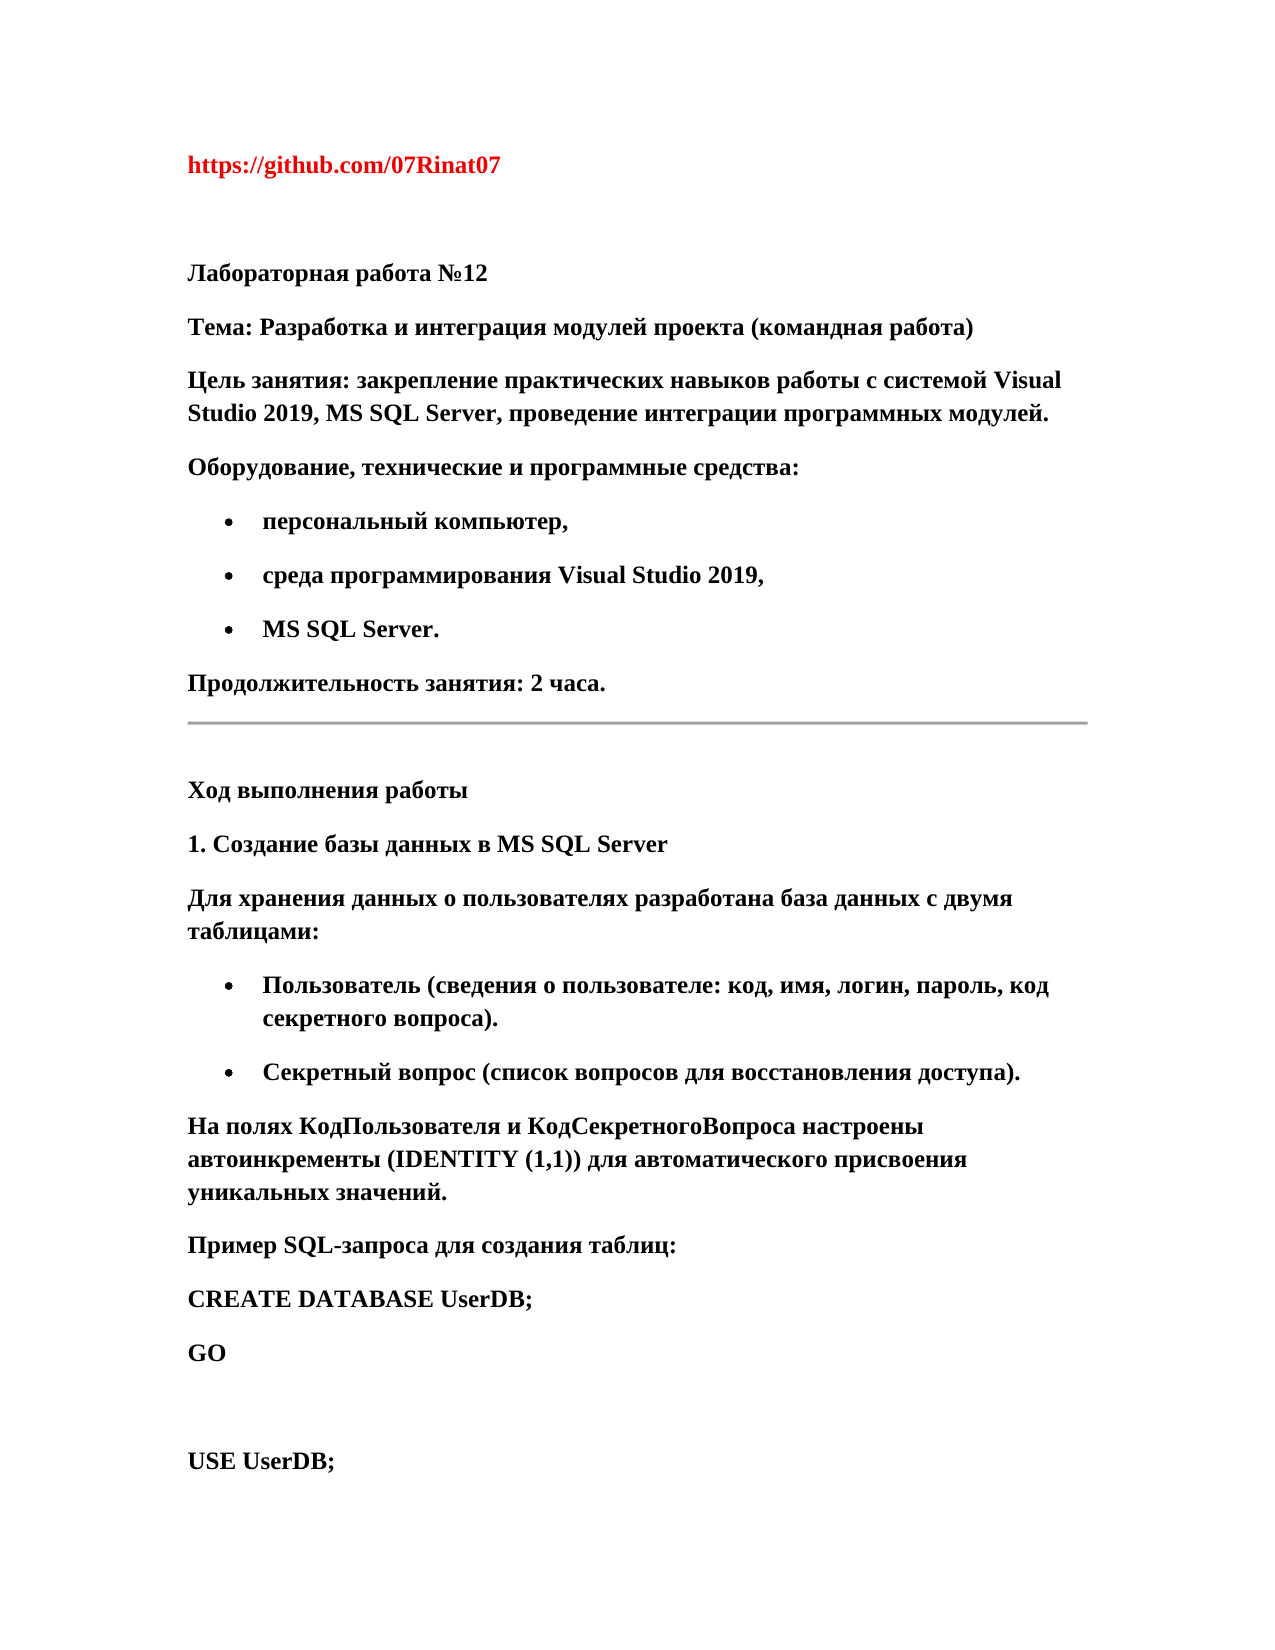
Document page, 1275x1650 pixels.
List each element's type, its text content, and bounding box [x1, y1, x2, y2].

text USE UserDB; [187, 1446, 1087, 1475]
text Для хранения данных о пользователях разработана база данных с двумя таблицами: [187, 883, 1087, 945]
text Лабораторная работа №12 [187, 258, 1087, 286]
text Пример SQL-запроса для создания таблиц: [187, 1231, 1087, 1259]
list Пользователь (сведения о пользователе: код, имя, логин, пароль, код секретного вопроса). [225, 970, 1087, 1032]
text https://github.com/07Rinat07 [187, 150, 1087, 179]
text Ход выполнения работы [187, 775, 1087, 804]
text На полях КодПользователя и КодСекретногоВопроса настроены автоинкременты (IDENTITY (1,1)) для автоматического присвоения уникальных значений. [187, 1111, 1087, 1206]
text Оборудование, технические и программные средства: [187, 452, 1087, 481]
text GO [187, 1338, 1087, 1367]
list MS SQL Server. [225, 614, 1087, 643]
list среда программирования Visual Studio 2019, [225, 560, 1087, 589]
text Продолжительность занятия: 2 часа. [187, 668, 1087, 696]
text CREATE DATABASE UserDB; [187, 1284, 1087, 1313]
text 1. Создание базы данных в MS SQL Server [187, 829, 1087, 858]
text Тема: Разработка и интеграция модулей проекта (командная работа) [187, 312, 1087, 340]
text Цель занятия: закрепление практических навыков работы с системой Visual Studio 2019, MS SQL Server, проведение интеграции программных модулей. [187, 365, 1087, 427]
list персональный компьютер, [225, 506, 1087, 535]
list Секретный вопрос (список вопросов для восстановления доступа). [225, 1057, 1087, 1086]
